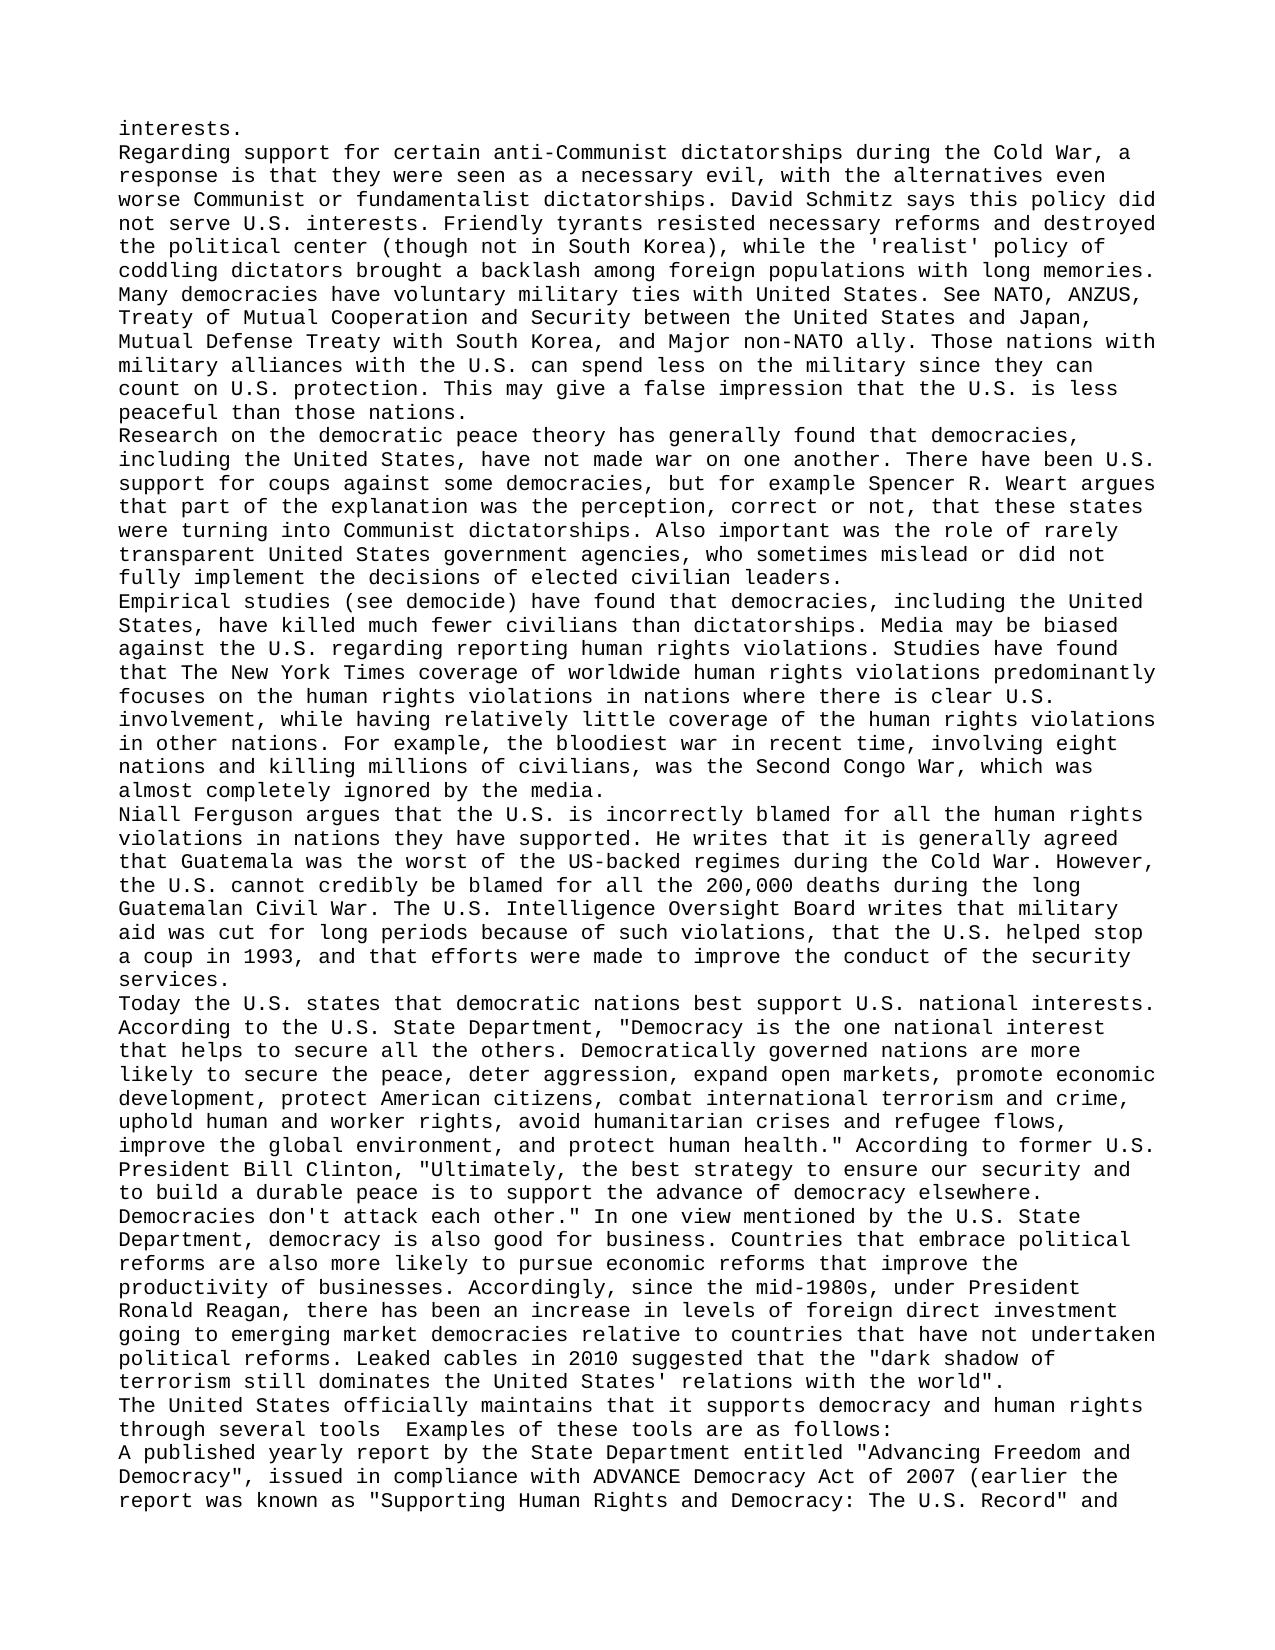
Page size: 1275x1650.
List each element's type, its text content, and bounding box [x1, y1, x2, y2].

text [118, 1442, 1157, 1513]
text Regarding support for certain anti-Communist dictatorships during the Cold War, a response is that they were seen as a necessary evil, with the alternatives even worse Communist or fundamentalist dictatorships. David Schmitz says this policy did not serve U.S. interests. Friendly tyrants resisted necessary reforms and destroyed the political center (though not in South Korea), while the 'realist' policy of coddling dictators brought a backlash among foreign populations with long memories. [118, 142, 1157, 284]
text Research on the democratic peace theory has generally found that democracies, including the United States, have not made war on one another. There have been U.S. support for coups against some democracies, but for example Spencer R. Weart argues that part of the explanation was the perception, correct or not, that these states were turning into Communist dictatorships. Also important was the role of rarely transparent United States government agencies, who sometimes mislead or did not fully implement the decisions of elected civilian leaders. [118, 426, 1157, 591]
text Many democracies have voluntary military ties with United States. See NATO, ANZUS, Treaty of Mutual Cooperation and Security between the United States and Japan, Mutual Defense Treaty with South Korea, and Major non-NATO ally. Those nations with military alliances with the U.S. can spend less on the military since they can count on U.S. protection. This may give a false impression that the U.S. is less peaceful than those nations. [118, 284, 1157, 426]
text Today the U.S. states that democratic nations best support U.S. national interests. According to the U.S. State Department, "Democracy is the one national interest that helps to secure all the others. Democratically governed nations are more likely to secure the peace, deter aggression, expand open markets, promote economic development, protect American citizens, combat international terrorism and crime, uphold human and worker rights, avoid humanitarian crises and refugee flows, improve the global environment, and protect human health." According to former U.S. President Bill Clinton, "Ultimately, the best strategy to ensure our security and to build a durable peace is to support the advance of democracy elsewhere. Democracies don't attack each other." In one view mentioned by the U.S. State Department, democracy is also good for business. Countries that embrace political reforms are also more likely to pursue economic reforms that improve the productivity of businesses. Accordingly, since the mid-1980s, under President Ronald Reagan, there has been an increase in levels of foreign direct investment going to emerging market democracies relative to countries that have not undertaken political reforms. Leaked cables in 2010 suggested that the "dark shadow of terrorism still dominates the United States' relations with the world". [118, 993, 1157, 1395]
text Niall Ferguson argues that the U.S. is incorrectly blamed for all the human rights violations in nations they have supported. He writes that it is generally agreed that Guatemala was the worst of the US-backed regimes during the Cold War. However, the U.S. cannot credibly be blamed for all the 200,000 deaths during the long Guatemalan Civil War. The U.S. Intelligence Oversight Board writes that military aid was cut for long periods because of such violations, that the U.S. helped stop a coup in 1993, and that efforts were made to improve the conduct of the security services. [118, 804, 1157, 993]
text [118, 118, 1157, 142]
text The United States officially maintains that it supports democracy and human rights through several tools Examples of these tools are as follows: [118, 1395, 1157, 1442]
text Empirical studies (see democide) have found that democracies, including the United States, have killed much fewer civilians than dictatorships. Media may be biased against the U.S. regarding reporting human rights violations. Studies have found that The New York Times coverage of worldwide human rights violations predominantly focuses on the human rights violations in nations where there is clear U.S. involvement, while having relatively little coverage of the human rights violations in other nations. For example, the bloodiest war in recent time, involving eight nations and killing millions of civilians, was the Second Congo War, which was almost completely ignored by the media. [118, 591, 1157, 804]
